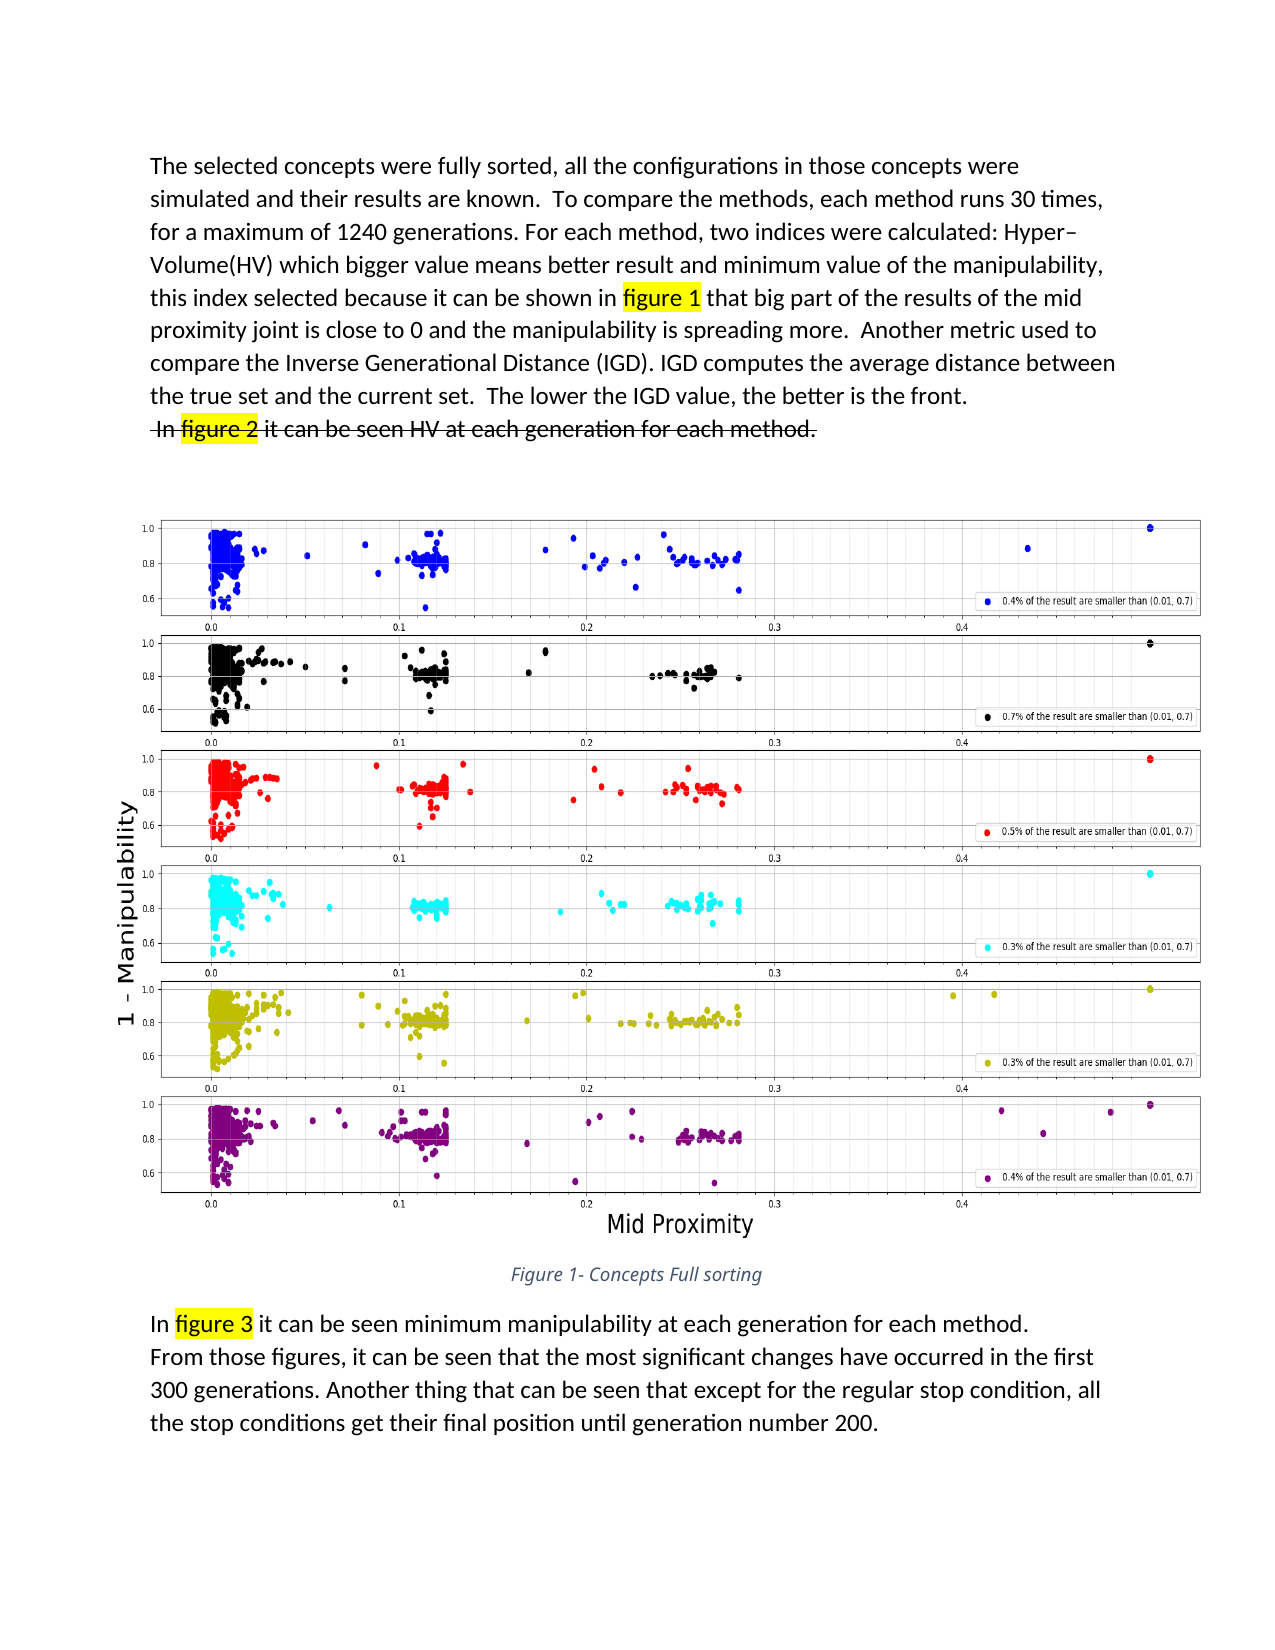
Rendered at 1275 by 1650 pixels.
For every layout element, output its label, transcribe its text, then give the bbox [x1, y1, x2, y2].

picture [105, 512, 1211, 1243]
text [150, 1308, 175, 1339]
text In figure 3 it can be seen minimum manipulability at each generation for each method. [253, 1308, 1125, 1339]
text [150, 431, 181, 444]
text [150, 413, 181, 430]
text In figure 2 it can be seen HV at each generation for each method. [258, 413, 1125, 444]
text The selected concepts were fully sorted, all the configurations in those concepts were simulated and their results are known. To compare the methods, each method runs 30 times, for a maximum of 1240 generations. For each method, two indices were calculated: Hyper–Volume(HV) which bigger value means better result and minimum value of the manipulability, this index selected because it can be shown in figure 1 that big part of the results of the mid proximity joint is close to 0 and the manipulability is spreading more. Another metric used to compare the Inverse Generational Distance (IGD). IGD computes the average distance between the true set and the current set. The lower the IGD value, the better is the front. [150, 150, 1125, 411]
